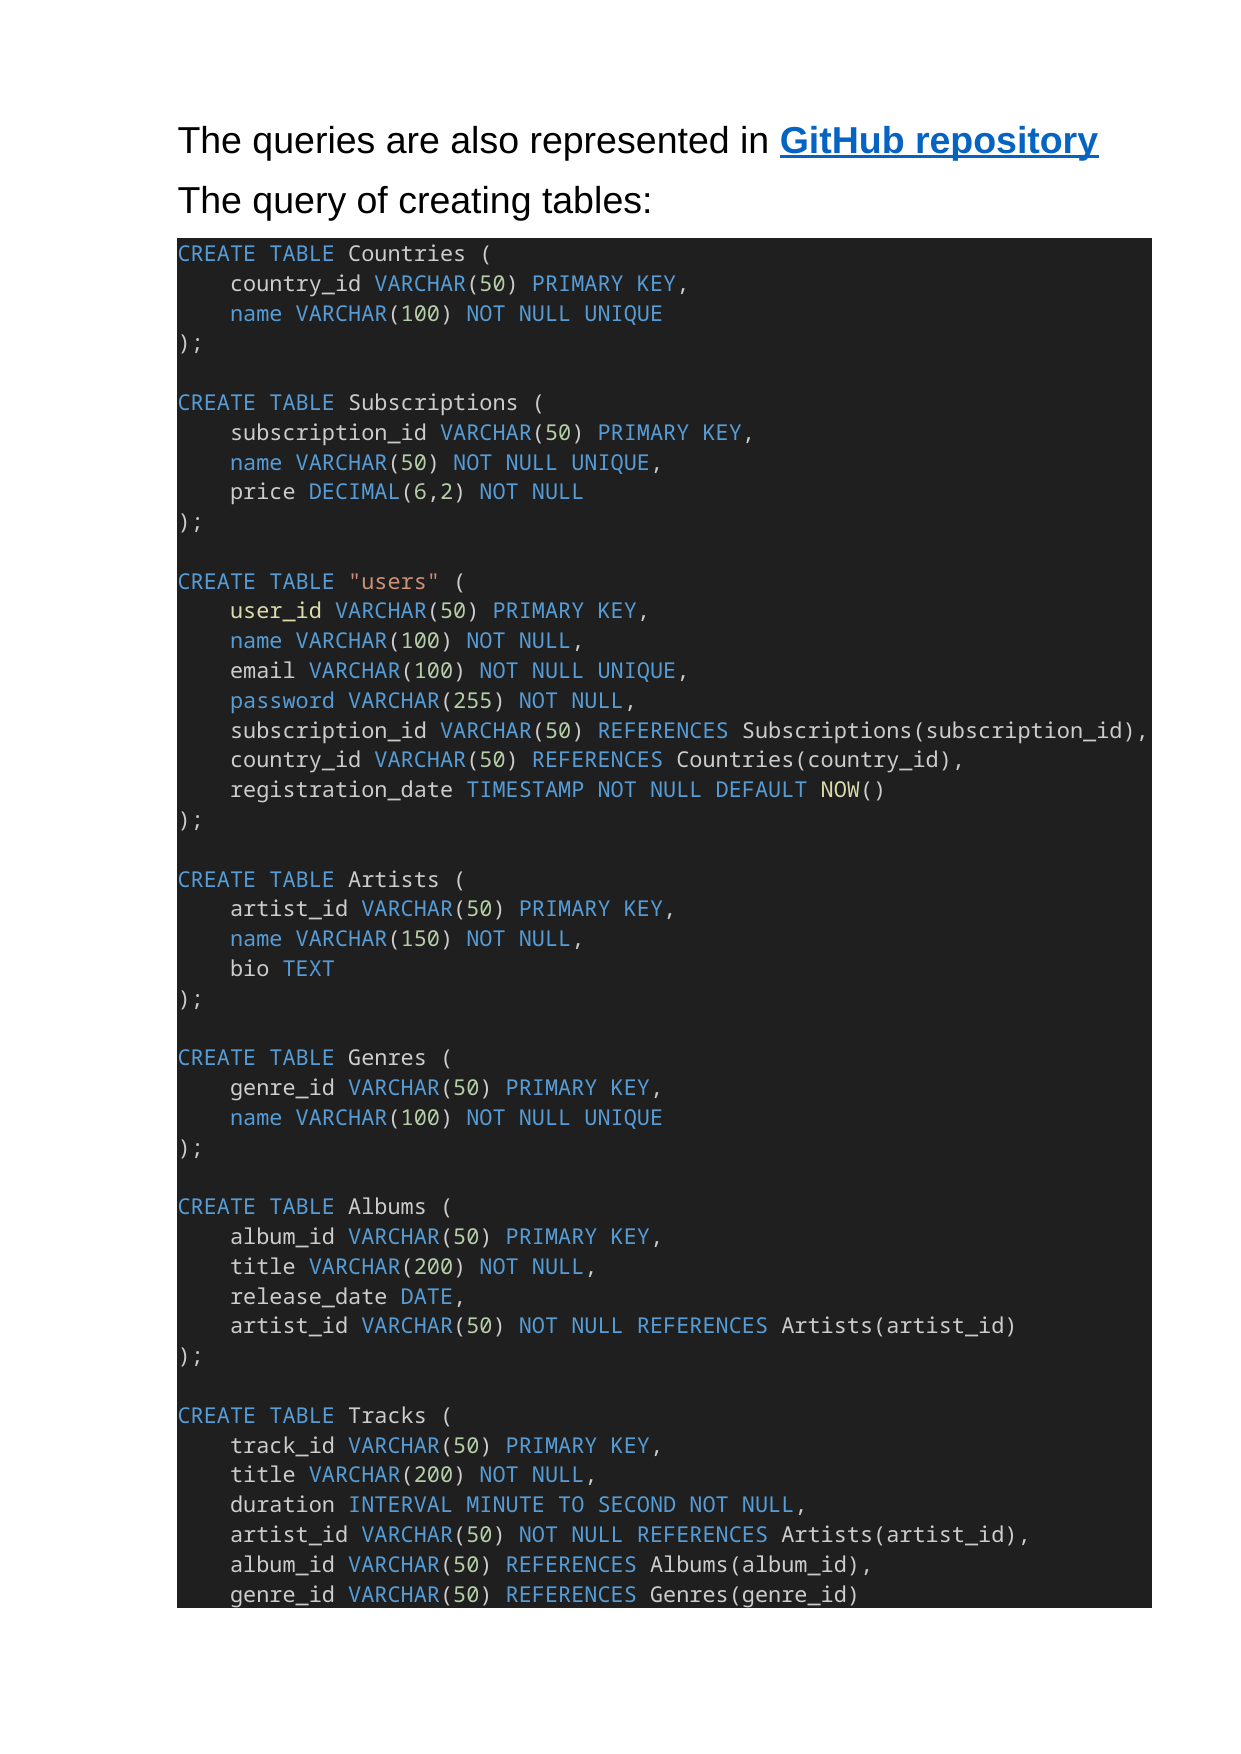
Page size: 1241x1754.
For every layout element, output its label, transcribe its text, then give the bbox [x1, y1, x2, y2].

text The queries are also represented in GitHub repository [177, 118, 1152, 161]
text release_date DATE, [177, 1281, 1152, 1310]
text duration INTERVAL MINUTE TO SECOND NOT NULL, [177, 1489, 1152, 1519]
text title VARCHAR(200) NOT NULL, [177, 1251, 1152, 1281]
text name VARCHAR(100) NOT NULL UNIQUE [177, 1102, 1152, 1132]
text country_id VARCHAR(50) REFERENCES Countries(country_id), [177, 744, 1152, 774]
text album_id VARCHAR(50) REFERENCES Albums(album_id), [177, 1549, 1152, 1578]
text registration_date TIMESTAMP NOT NULL DEFAULT NOW() [177, 774, 1152, 804]
text ); [177, 804, 1152, 834]
text The query of creating tables: [177, 178, 1152, 221]
text CREATE TABLE Genres ( [177, 1042, 1152, 1072]
text name VARCHAR(150) NOT NULL, [177, 923, 1152, 953]
text track_id VARCHAR(50) PRIMARY KEY, [177, 1429, 1152, 1459]
text CREATE TABLE Subscriptions ( [177, 387, 1152, 417]
text artist_id VARCHAR(50) PRIMARY KEY, [177, 893, 1152, 923]
text user_id VARCHAR(50) PRIMARY KEY, [177, 595, 1152, 625]
text artist_id VARCHAR(50) NOT NULL REFERENCES Artists(artist_id) [177, 1310, 1152, 1340]
text ); [177, 327, 1152, 357]
text password VARCHAR(255) NOT NULL, [177, 685, 1152, 714]
text bio TEXT [177, 953, 1152, 983]
text subscription_id VARCHAR(50) REFERENCES Subscriptions(subscription_id), [177, 714, 1152, 744]
text CREATE TABLE Tracks ( [177, 1400, 1152, 1429]
text price DECIMAL(6,2) NOT NULL [177, 476, 1152, 506]
text CREATE TABLE Countries ( [177, 238, 1152, 268]
text CREATE TABLE "users" ( [177, 566, 1152, 595]
text artist_id VARCHAR(50) NOT NULL REFERENCES Artists(artist_id), [177, 1519, 1152, 1549]
text album_id VARCHAR(50) PRIMARY KEY, [177, 1221, 1152, 1251]
text genre_id VARCHAR(50) PRIMARY KEY, [177, 1072, 1152, 1102]
text ); [177, 983, 1152, 1012]
text CREATE TABLE Albums ( [177, 1191, 1152, 1221]
text ); [177, 1340, 1152, 1370]
text ); [177, 1132, 1152, 1161]
text name VARCHAR(100) NOT NULL UNIQUE [177, 297, 1152, 327]
text email VARCHAR(100) NOT NULL UNIQUE, [177, 655, 1152, 685]
text country_id VARCHAR(50) PRIMARY KEY, [177, 268, 1152, 297]
text name VARCHAR(50) NOT NULL UNIQUE, [177, 446, 1152, 476]
text name VARCHAR(100) NOT NULL, [177, 625, 1152, 655]
text CREATE TABLE Artists ( [177, 863, 1152, 893]
text genre_id VARCHAR(50) REFERENCES Genres(genre_id) [177, 1578, 1152, 1608]
text title VARCHAR(200) NOT NULL, [177, 1459, 1152, 1489]
text subscription_id VARCHAR(50) PRIMARY KEY, [177, 417, 1152, 446]
text ); [177, 506, 1152, 536]
